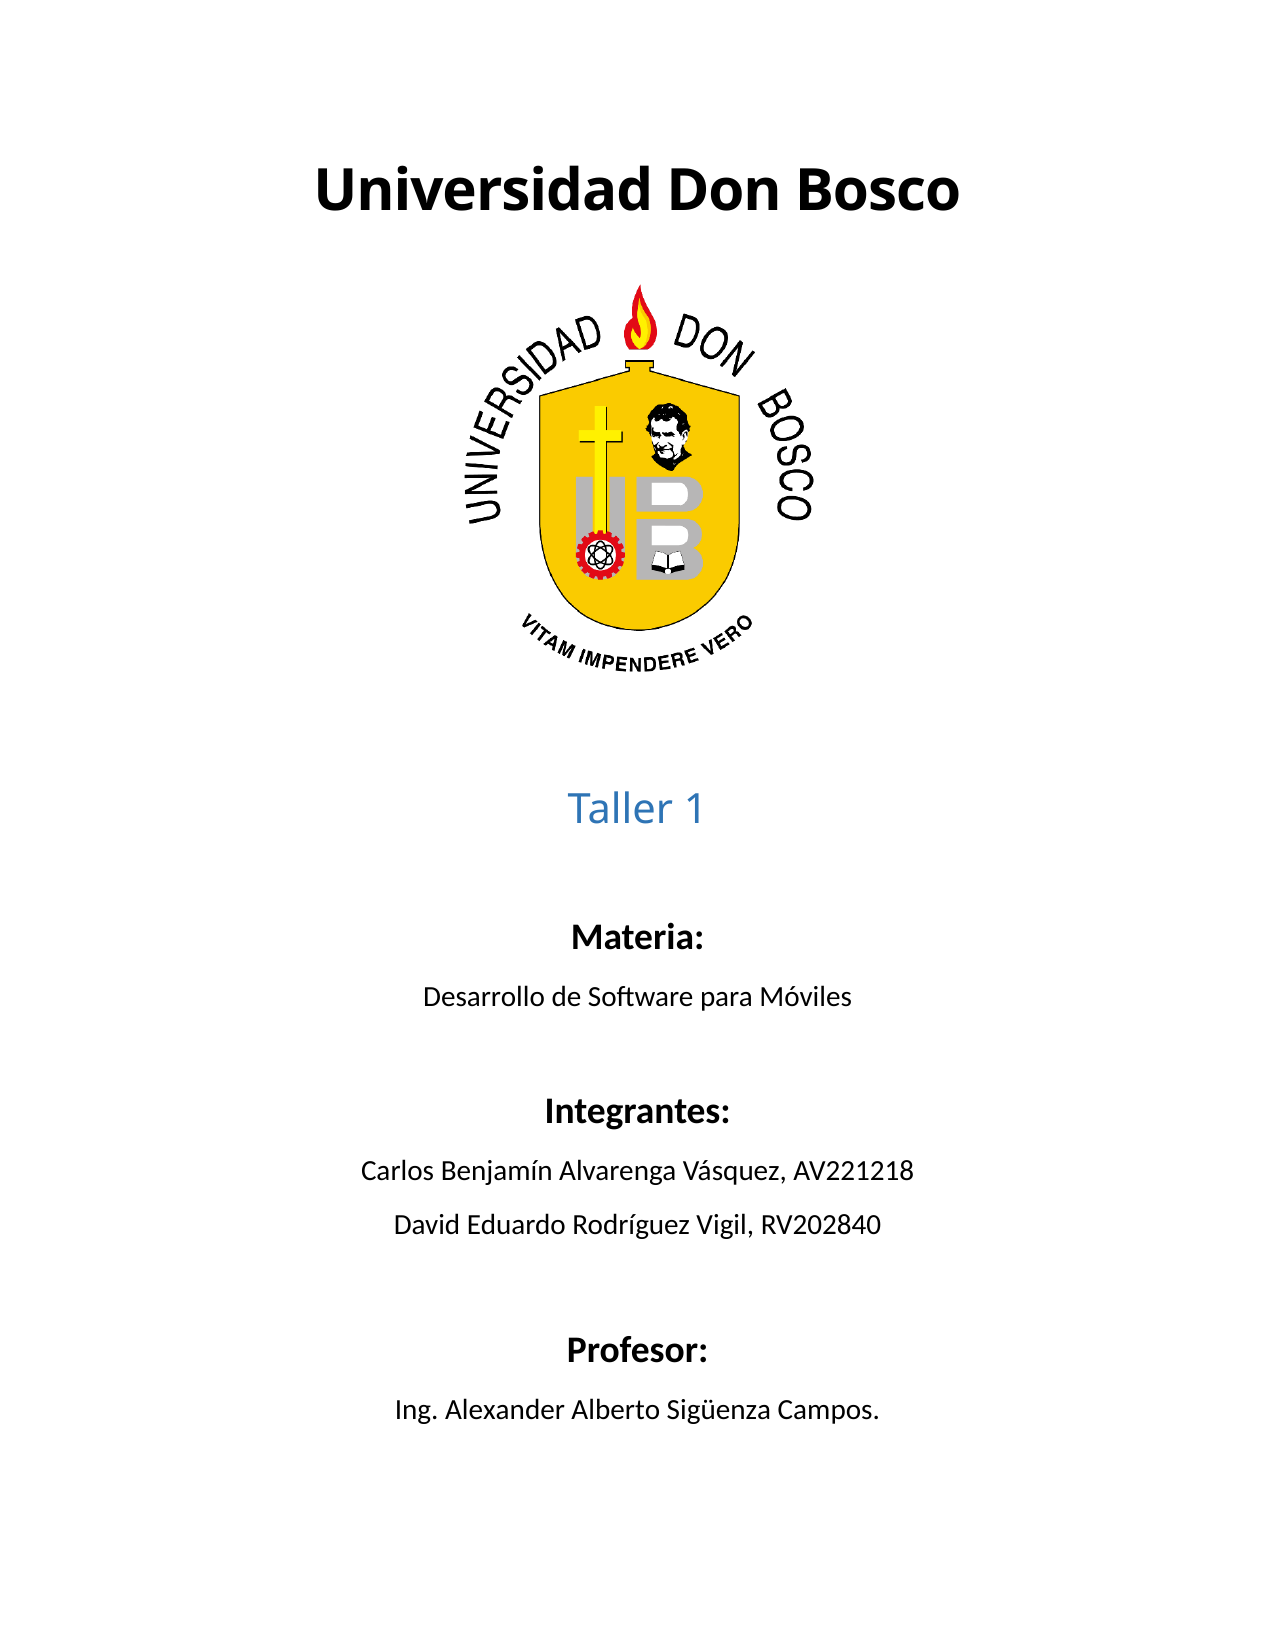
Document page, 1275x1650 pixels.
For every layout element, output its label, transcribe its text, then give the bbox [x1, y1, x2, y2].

text Carlos Benjamín Alvarenga Vásquez, AV221218 [177, 1152, 1098, 1187]
text Profesor: [177, 1326, 1098, 1372]
subtitle Taller 1 [177, 779, 1098, 836]
text David Eduardo Rodríguez Vigil, RV202840 [177, 1206, 1098, 1242]
text Desarrollo de Software para Móviles [177, 978, 1098, 1013]
text Materia: [177, 913, 1098, 958]
title Universidad Don Bosco [177, 148, 1098, 227]
text Integrantes: [177, 1087, 1098, 1132]
picture [453, 273, 822, 682]
text Ing. Alexander Alberto Sigüenza Campos. [177, 1391, 1098, 1427]
